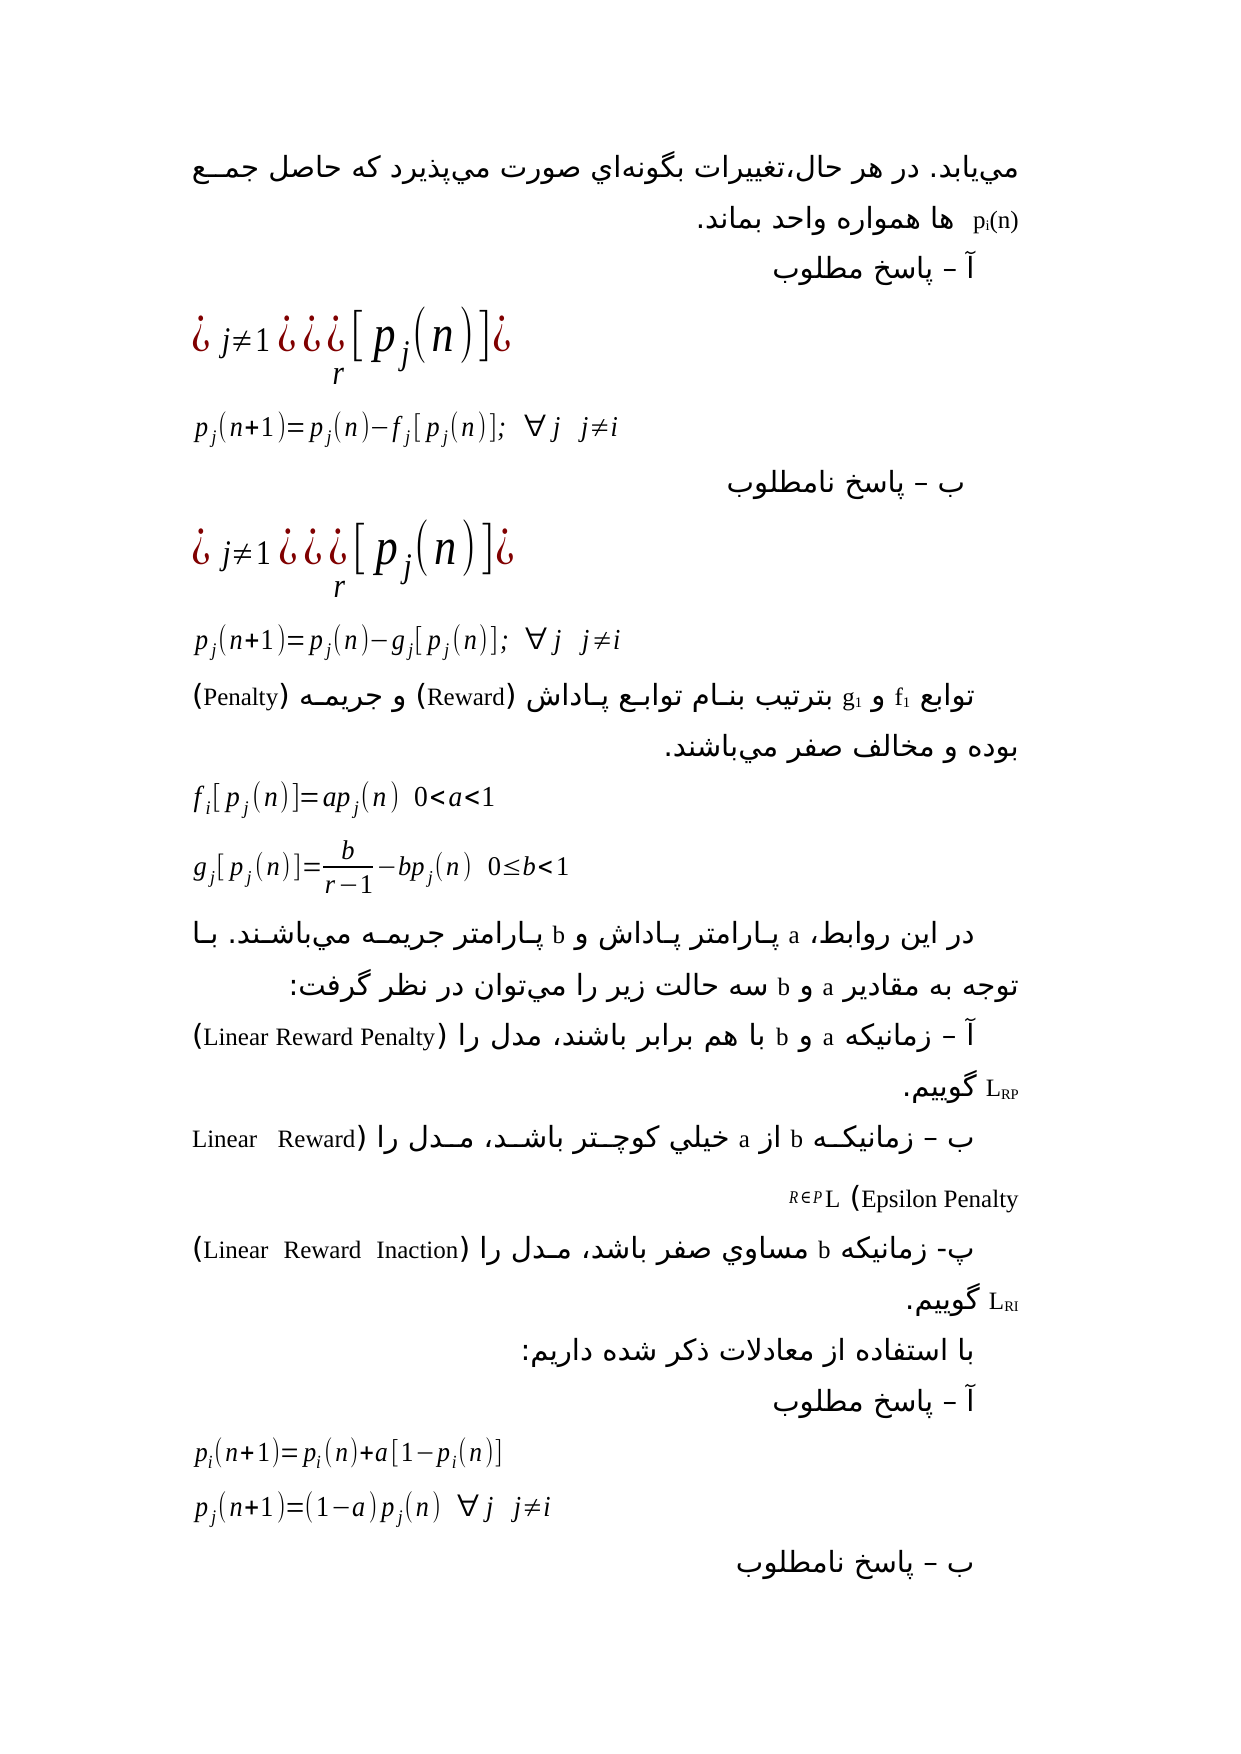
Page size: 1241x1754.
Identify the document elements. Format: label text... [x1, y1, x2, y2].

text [192, 150, 1019, 235]
text آ – پاسخ مطلوب [192, 1384, 1019, 1418]
text با استفاده از معادلات ذكر شده داريم:‌ [192, 1333, 1019, 1367]
text پ- زمانيكه b مساوي صفر باشد، مدل را (Linear Reward Inaction) LRI گوييم. [192, 1231, 1019, 1316]
text آ – پاسخ مطلوب [192, 252, 1019, 286]
text ب – زمانيكه b از a خيلي كوچتر باشد، مدل را (Linear Reward Epsilon Penalty) L [192, 1121, 1019, 1214]
text ب – پاسخ نامطلوب [192, 465, 1019, 499]
text توابع f1 و g1 بترتيب بنام توابع پاداش (Reward) و جريمه (Penalty) بوده و مخالف صفر مي‌باشند. [192, 678, 1019, 763]
text ب – پاسخ نامطلوب [192, 1546, 1019, 1579]
text در اين روابط، a پارامتر پاداش و b پارامتر جريمه مي‌باشند. با توجه به مقادير a و b سه حالت زير را مي‌توان در نظر گرفت: [192, 917, 1019, 1002]
text آ – زمانيكه a و b با هم برابر باشند، مدل را (Linear Reward Penalty) LRP گوييم. [192, 1019, 1019, 1104]
